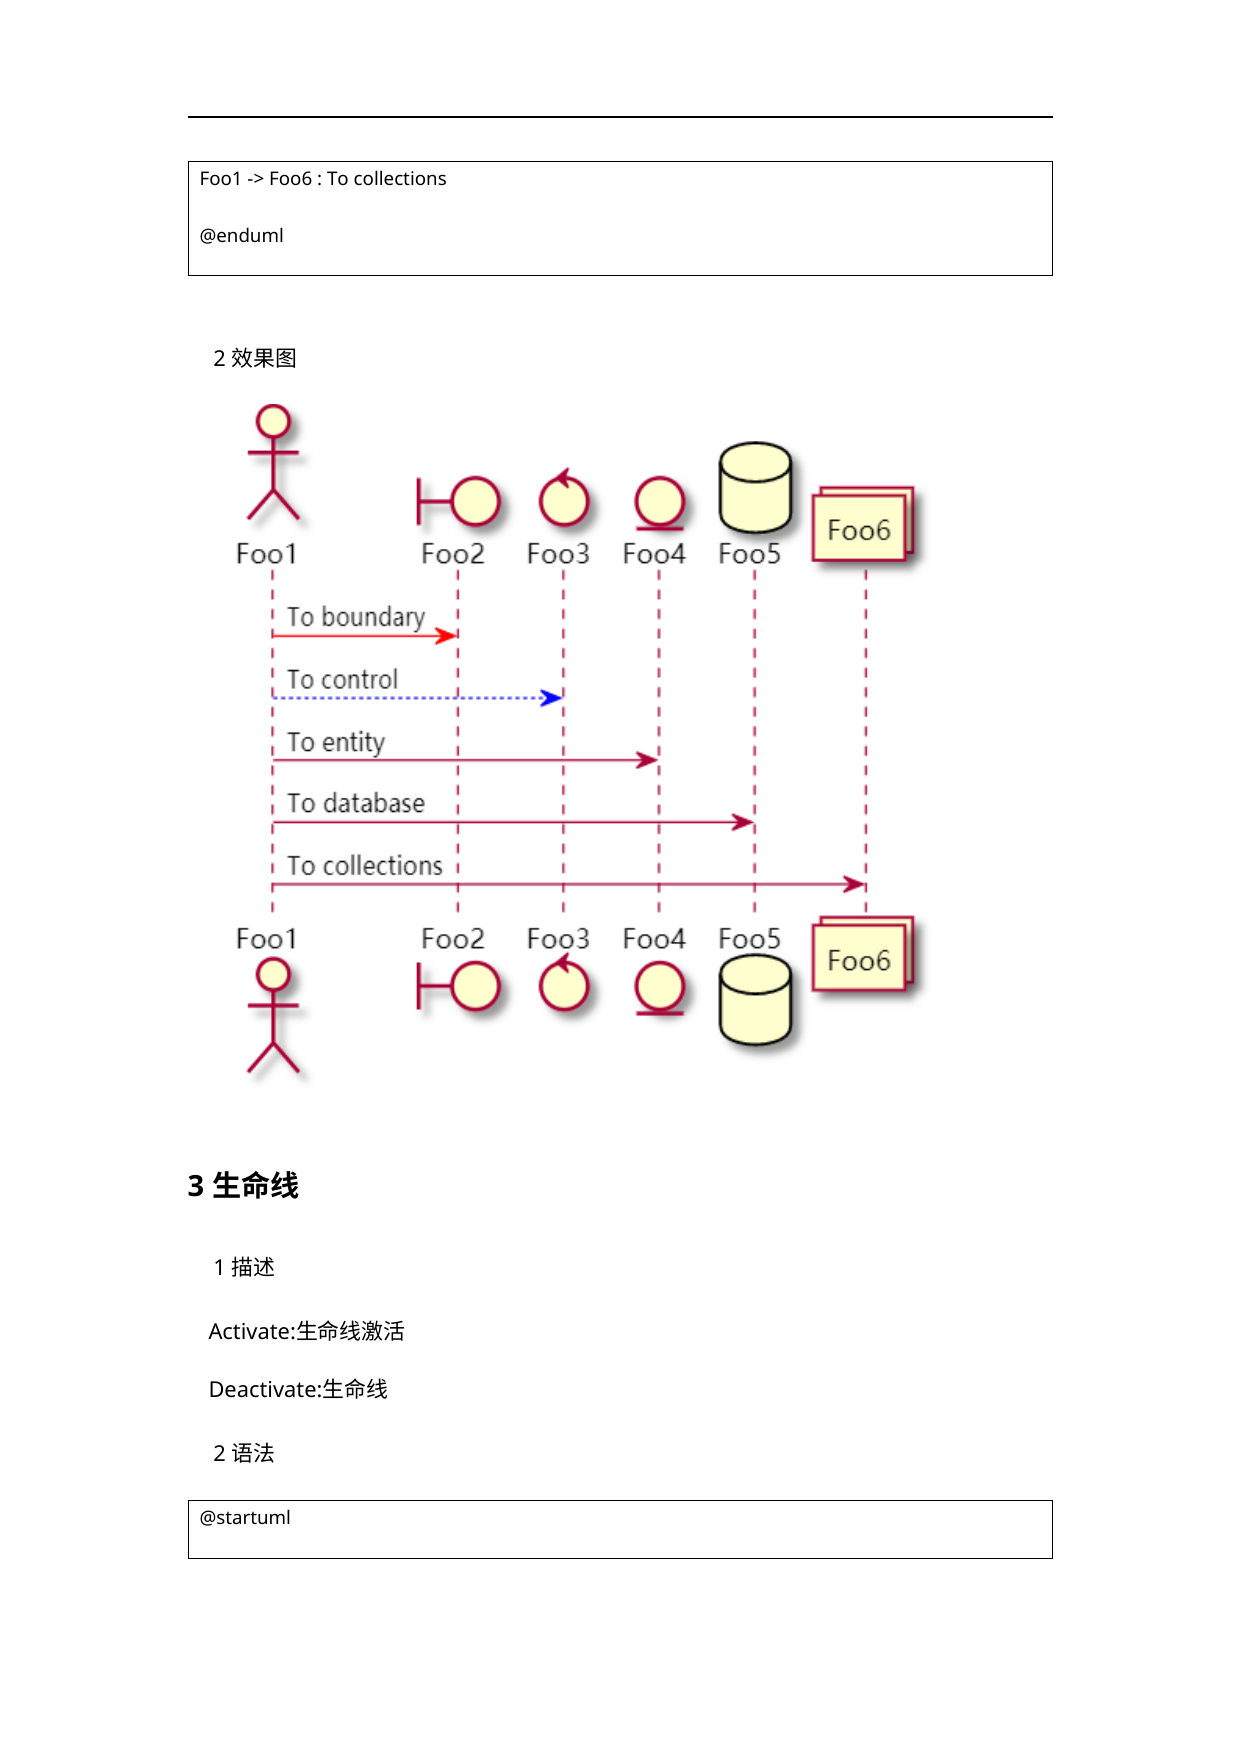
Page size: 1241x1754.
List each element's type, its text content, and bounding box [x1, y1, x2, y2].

subtitle 生命线 [187, 1151, 1053, 1216]
picture [231, 404, 933, 1088]
text Activate:生命线激活 [187, 1314, 1053, 1346]
text Deactivate:生命线 [187, 1372, 1053, 1404]
subtitle 语法 [187, 1436, 1053, 1468]
subtitle 效果图 [187, 340, 1053, 373]
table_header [189, 162, 1052, 275]
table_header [189, 1501, 1052, 1558]
subtitle 描述 [187, 1249, 1053, 1282]
